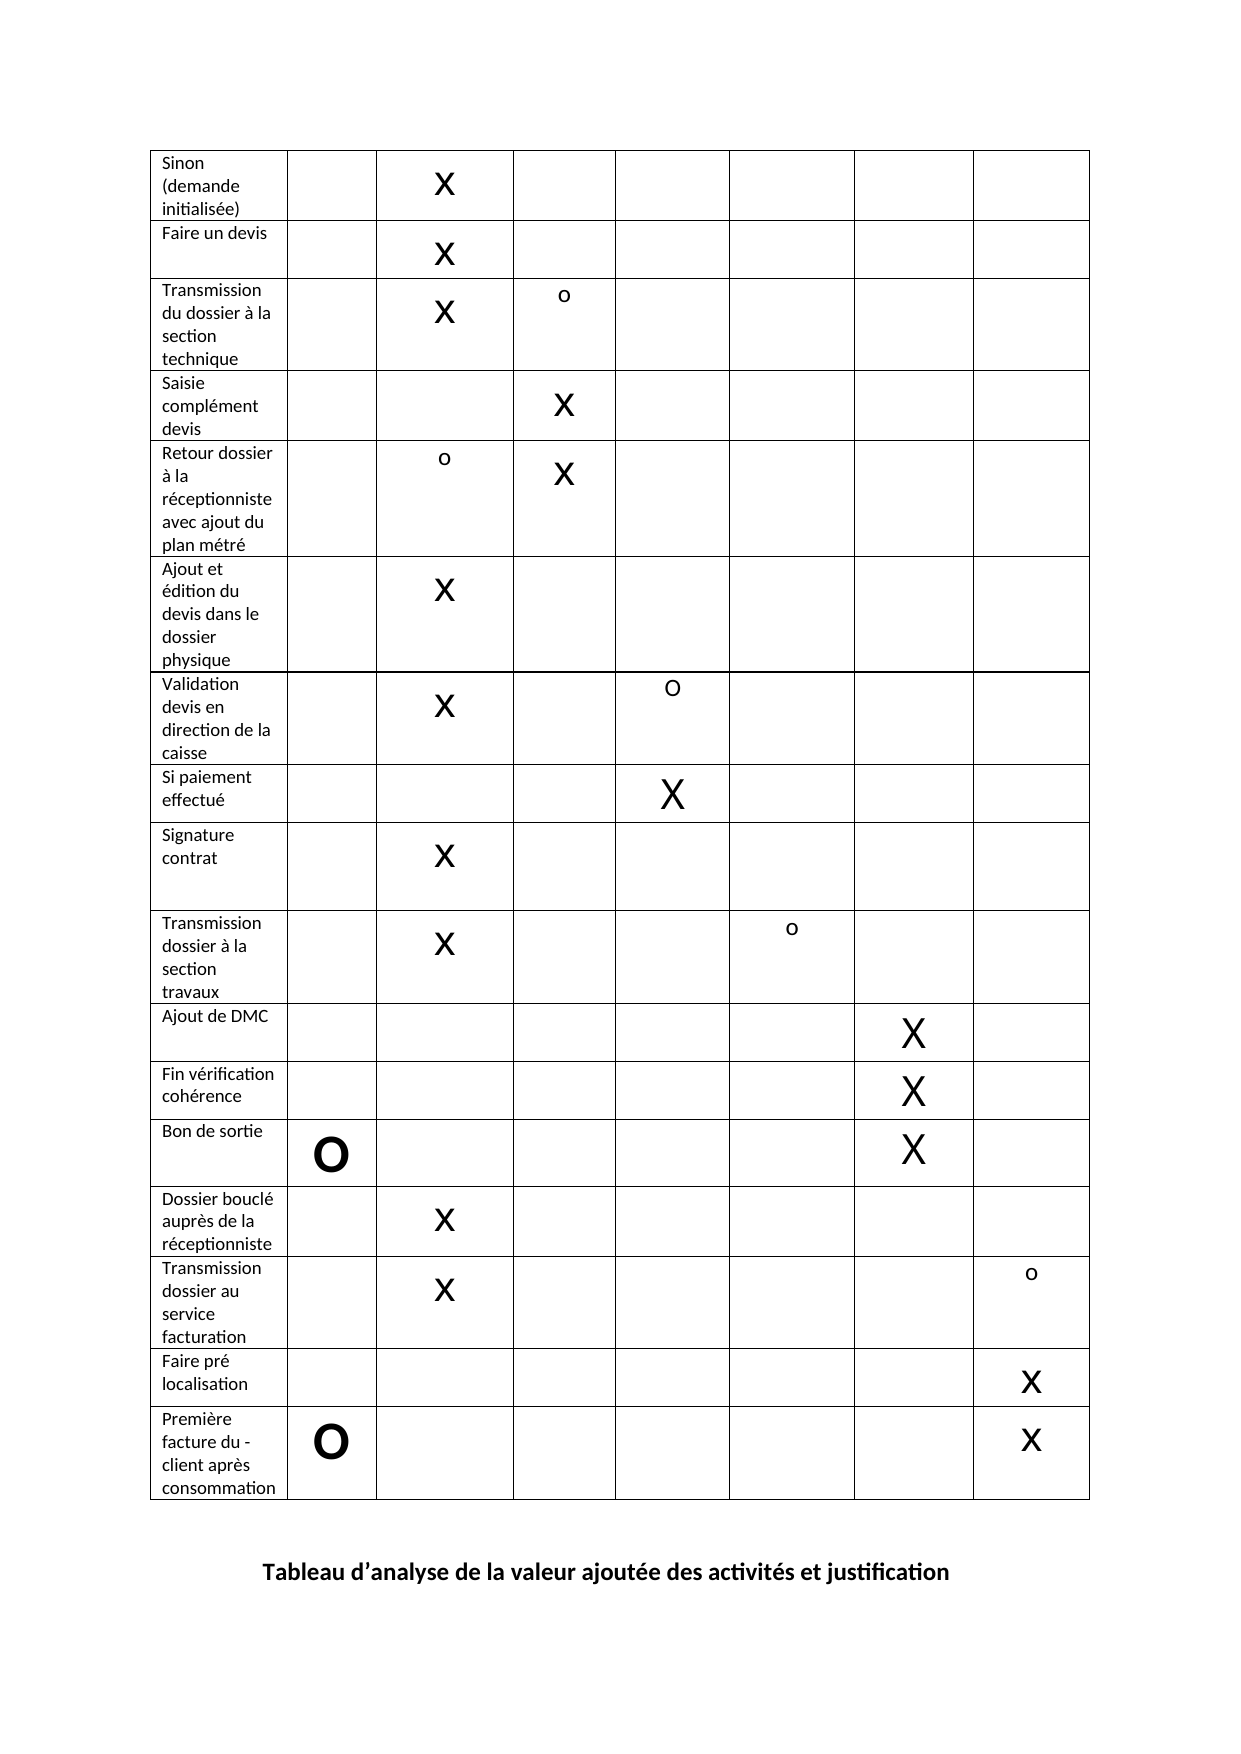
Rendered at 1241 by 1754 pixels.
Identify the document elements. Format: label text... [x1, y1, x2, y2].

table_cell [288, 1257, 376, 1348]
table_cell [514, 765, 615, 822]
table_cell [730, 765, 854, 822]
table_cell x [377, 221, 513, 278]
table_cell [377, 1407, 513, 1499]
table_cell [855, 371, 973, 440]
table_cell [730, 1062, 854, 1118]
table_cell [514, 1004, 615, 1061]
table_cell [616, 371, 729, 440]
table_cell [288, 1062, 376, 1118]
table_cell [514, 1349, 615, 1406]
table_cell [377, 1062, 513, 1118]
table_cell [730, 221, 854, 278]
table_cell [974, 1004, 1089, 1061]
table_cell [974, 151, 1089, 220]
table_cell [855, 151, 973, 220]
table_cell Transmission dossier à la section travaux [151, 911, 287, 1003]
table_cell Première facture du -client après consommation [151, 1407, 287, 1499]
table_cell [855, 823, 973, 910]
table_cell [377, 1349, 513, 1406]
table_cell o [974, 1257, 1089, 1348]
table_cell x [974, 1407, 1089, 1499]
table_cell [730, 1349, 854, 1406]
table_cell [616, 1407, 729, 1499]
table_cell [616, 441, 729, 556]
table_cell [855, 441, 973, 556]
table_cell [730, 1257, 854, 1348]
table_cell Transmission dossier au service facturation [151, 1257, 287, 1348]
table_cell [730, 151, 854, 220]
table_cell [974, 1120, 1089, 1186]
table_cell [377, 765, 513, 822]
text Tableau d’analyse de la valeur ajoutée des activités et justification [262, 1556, 1090, 1586]
table_cell [514, 911, 615, 1003]
table_cell [730, 371, 854, 440]
table_cell Si paiement effectué [151, 765, 287, 822]
table_cell [974, 371, 1089, 440]
table_cell [855, 911, 973, 1003]
table_cell [514, 557, 615, 671]
table_cell [377, 1004, 513, 1061]
table_cell [855, 765, 973, 822]
table_cell [730, 557, 854, 671]
table_cell [616, 1120, 729, 1186]
table_cell Saisie complément devis [151, 371, 287, 440]
table_cell o [730, 911, 854, 1003]
table_cell [730, 823, 854, 910]
table_cell x [514, 441, 615, 556]
table_cell [616, 279, 729, 370]
table_cell [974, 279, 1089, 370]
table_cell [288, 151, 376, 220]
table_cell Transmission du dossier à la section technique [151, 279, 287, 370]
table_cell [616, 1062, 729, 1118]
table_cell x [377, 151, 513, 220]
table_cell Retour dossier à la réceptionniste avec ajout du plan métré [151, 441, 287, 556]
table_cell x [377, 823, 513, 910]
table_cell O [616, 673, 729, 764]
table_cell x [514, 371, 615, 440]
table_cell [514, 1062, 615, 1118]
table_cell [974, 1187, 1089, 1256]
table_cell x [377, 279, 513, 370]
table_cell [974, 441, 1089, 556]
table_cell x [377, 557, 513, 671]
table_cell [616, 1004, 729, 1061]
table_cell Dossier bouclé auprès de la réceptionniste [151, 1187, 287, 1256]
table_cell [288, 1349, 376, 1406]
table_cell [855, 557, 973, 671]
table_cell [855, 1257, 973, 1348]
table_cell Ajout de DMC [151, 1004, 287, 1061]
table_cell [514, 823, 615, 910]
table_cell x [377, 673, 513, 764]
table_cell X [855, 1062, 973, 1118]
table_cell Bon de sortie [151, 1120, 287, 1186]
table_cell [730, 441, 854, 556]
table_cell x [974, 1349, 1089, 1406]
table_cell [288, 823, 376, 910]
table_cell [288, 1004, 376, 1061]
table_cell [855, 221, 973, 278]
table_cell [288, 911, 376, 1003]
table_cell x [377, 911, 513, 1003]
table_cell [288, 1187, 376, 1256]
table_cell [974, 1062, 1089, 1118]
table_cell [377, 1120, 513, 1186]
table_cell [855, 1187, 973, 1256]
table_cell [288, 673, 376, 764]
table_cell [974, 221, 1089, 278]
table_cell [730, 1407, 854, 1499]
table_cell [855, 1407, 973, 1499]
table_cell [730, 1120, 854, 1186]
table_cell [974, 823, 1089, 910]
table_cell [616, 557, 729, 671]
table_cell Fin vérification cohérence [151, 1062, 287, 1118]
table_cell [288, 441, 376, 556]
table_cell [514, 1187, 615, 1256]
table_cell x [377, 1257, 513, 1348]
table_cell [514, 151, 615, 220]
table_cell [514, 673, 615, 764]
table_cell [855, 1349, 973, 1406]
table_cell Ajout et édition du devis dans le dossier physique [151, 557, 287, 671]
table_cell [730, 279, 854, 370]
table_cell [616, 823, 729, 910]
table_cell [288, 371, 376, 440]
table_cell X [855, 1120, 973, 1186]
table_cell [974, 765, 1089, 822]
table_cell [730, 1004, 854, 1061]
table_cell O [288, 1407, 376, 1499]
table_cell [855, 279, 973, 370]
table_cell [730, 673, 854, 764]
table_cell [616, 1257, 729, 1348]
table_cell [616, 151, 729, 220]
table_cell [288, 221, 376, 278]
table_cell [730, 1187, 854, 1256]
table_cell [514, 1257, 615, 1348]
table_cell [514, 1407, 615, 1499]
table_cell o [514, 279, 615, 370]
table_cell [288, 765, 376, 822]
table_cell X [616, 765, 729, 822]
table_cell Sinon (demande initialisée) [151, 151, 287, 220]
table_cell Signature contrat [151, 823, 287, 910]
table_cell [514, 1120, 615, 1186]
table_cell [974, 911, 1089, 1003]
table_cell [616, 1187, 729, 1256]
table_cell Validation devis en direction de la caisse [151, 673, 287, 764]
table_cell x [377, 1187, 513, 1256]
table_cell O [288, 1120, 376, 1186]
table_cell [974, 557, 1089, 671]
table_cell [288, 279, 376, 370]
table_cell [514, 221, 615, 278]
table_cell [377, 371, 513, 440]
table_cell [616, 1349, 729, 1406]
table_cell Faire pré localisation [151, 1349, 287, 1406]
table_cell Faire un devis [151, 221, 287, 278]
table_cell o [377, 441, 513, 556]
table_cell X [855, 1004, 973, 1061]
table_cell [855, 673, 973, 764]
table_cell [616, 911, 729, 1003]
table_cell [288, 557, 376, 671]
table_cell [974, 673, 1089, 764]
table_cell [616, 221, 729, 278]
